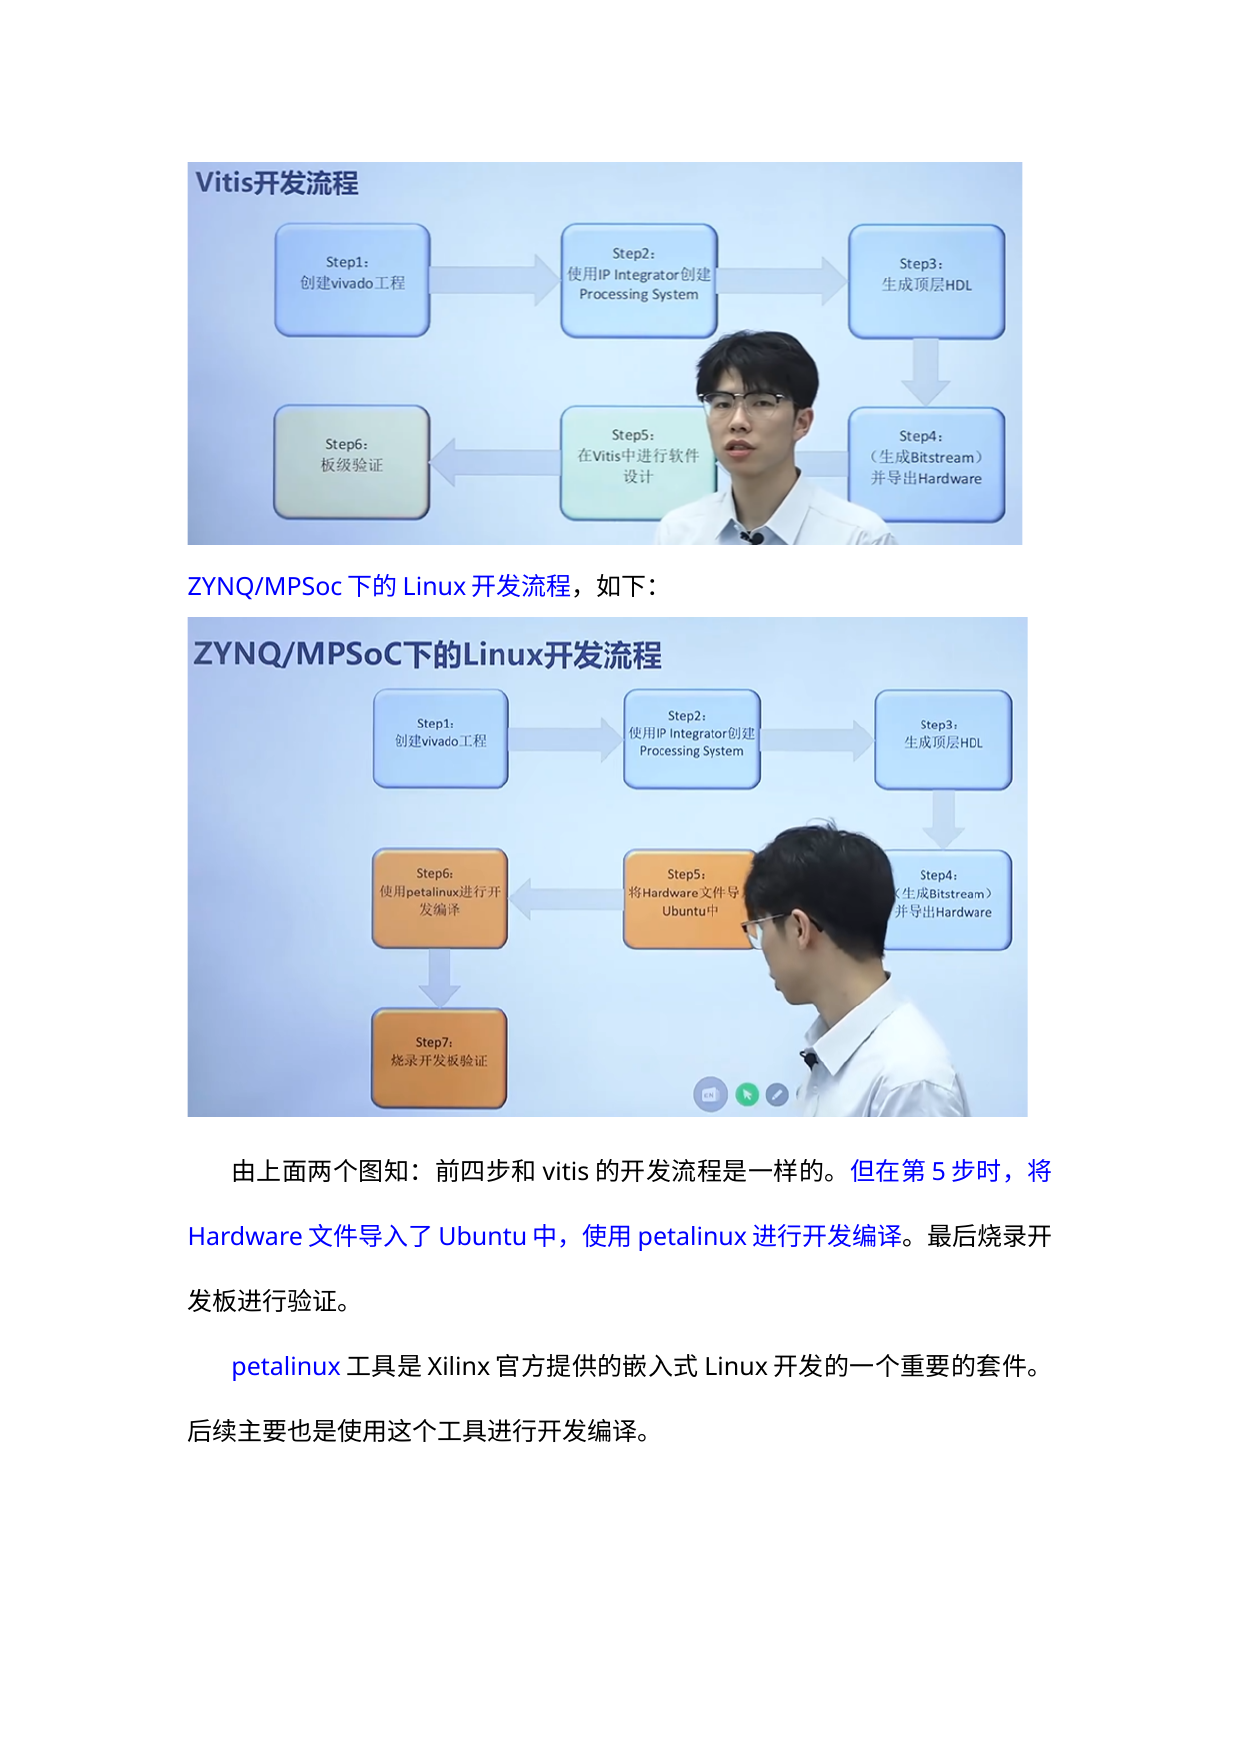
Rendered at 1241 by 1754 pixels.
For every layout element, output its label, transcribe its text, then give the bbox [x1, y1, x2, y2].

text ZYNQ/MPSoc下的Linux开发流程，如下： [187, 552, 1053, 617]
text 由上面两个图知：前四步和vitis的开发流程是一样的。但在第5步时，将Hardware文件导入了Ubuntu中，使用petalinux进行开发编译。最后烧录开发板进行验证。 [187, 1137, 1053, 1332]
picture [187, 617, 1028, 1117]
text petalinux工具是Xilinx官方提供的嵌入式Linux开发的一个重要的套件。后续主要也是使用这个工具进行开发编译。 [187, 1332, 1053, 1462]
picture [187, 162, 1023, 545]
